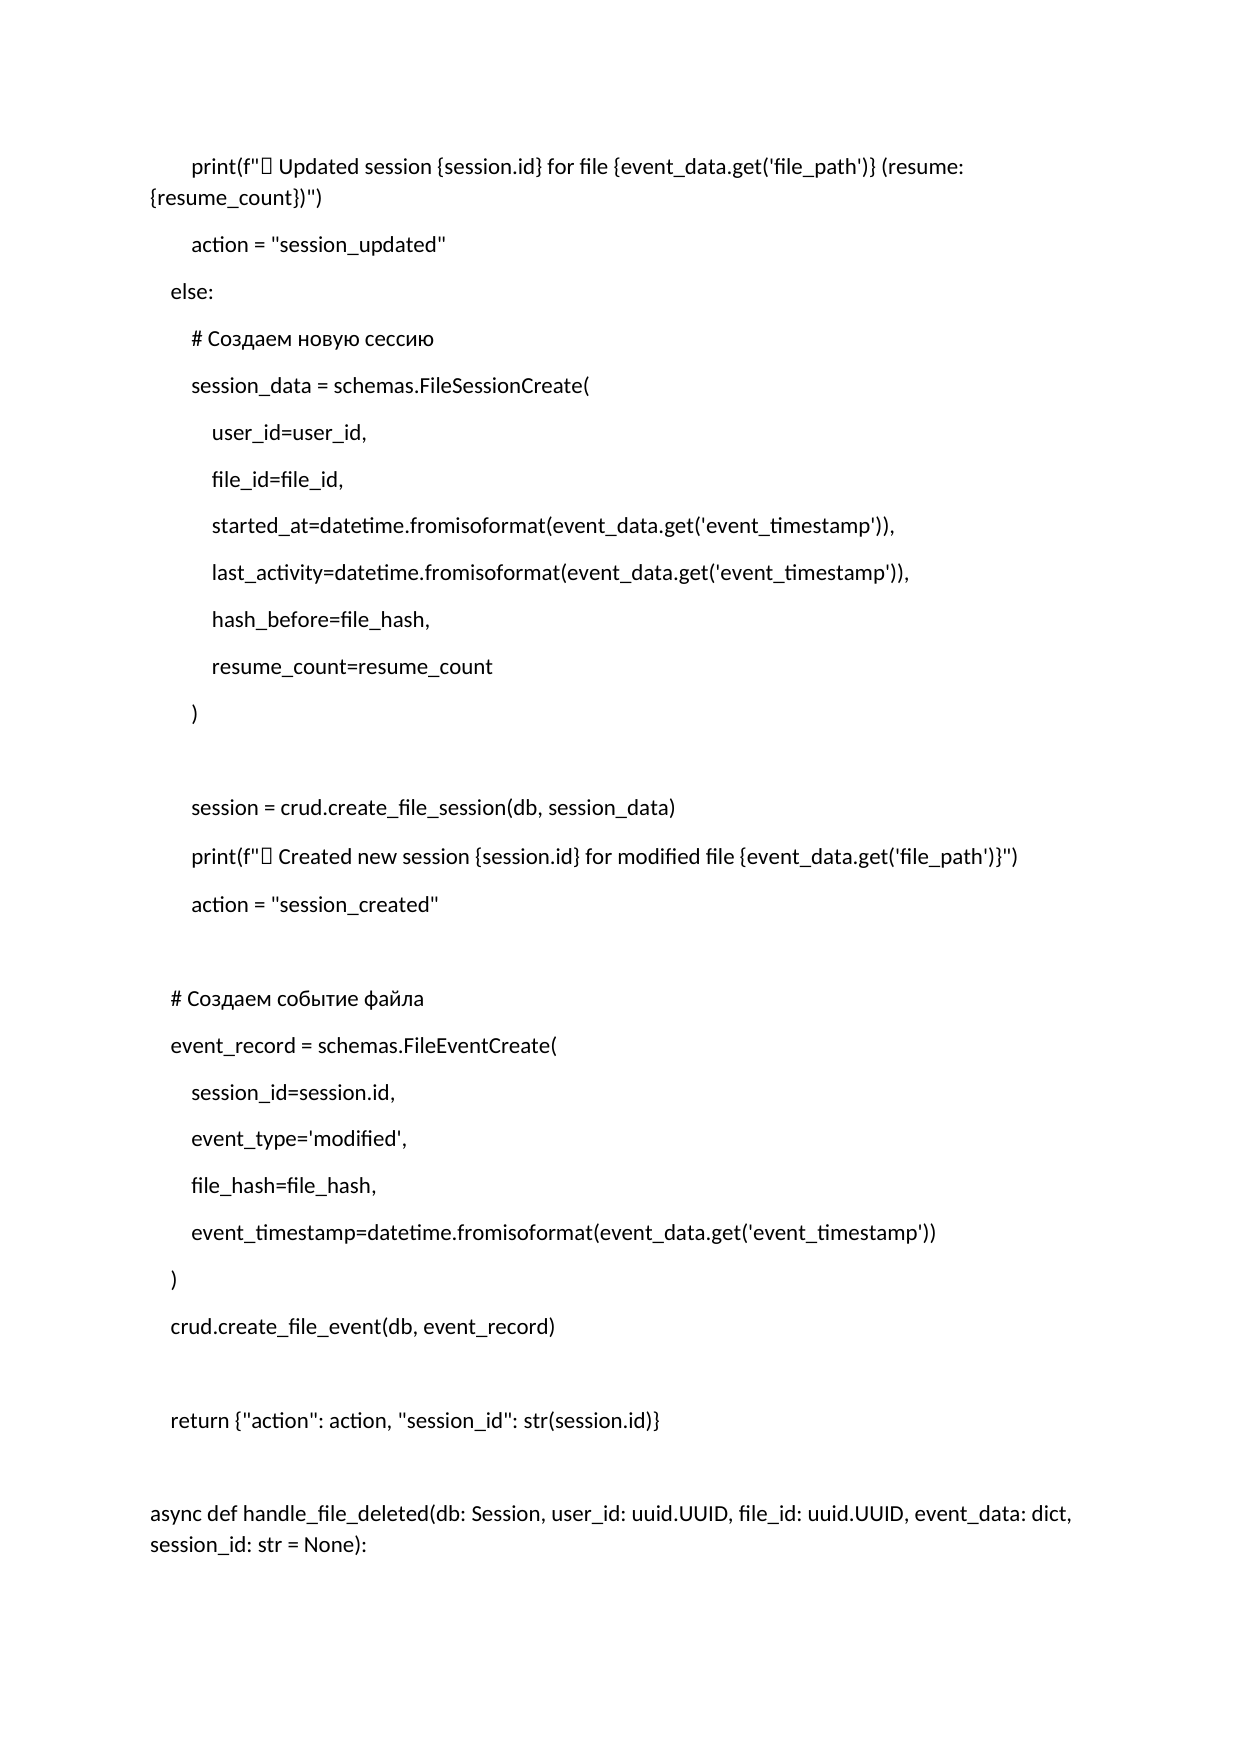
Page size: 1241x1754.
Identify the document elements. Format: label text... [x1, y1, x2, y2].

text event_type='modified', [150, 1124, 1090, 1152]
text started_at=datetime.fromisoformat(event_data.get('event_timestamp')), [150, 512, 1090, 539]
text event_timestamp=datetime.fromisoformat(event_data.get('event_timestamp')) [150, 1218, 1090, 1246]
text async def handle_file_deleted(db: Session, user_id: uuid.UUID, file_id: uuid.UUID, event_data: dict, session_id: str = None): [150, 1499, 1090, 1558]
text session_id=session.id, [150, 1078, 1090, 1106]
text hash_before=file_hash, [150, 605, 1090, 633]
text user_id=user_id, [150, 418, 1090, 446]
text file_hash=file_hash, [150, 1171, 1090, 1199]
text else: [150, 277, 1090, 305]
text ) [150, 1265, 1090, 1293]
text resume_count=resume_count [150, 652, 1090, 680]
text ) [150, 699, 1090, 727]
text action = "session_created" [150, 890, 1090, 918]
text crud.create_file_event(db, event_record) [150, 1312, 1090, 1340]
text file_id=file_id, [150, 465, 1090, 493]
text last_activity=datetime.fromisoformat(event_data.get('event_timestamp')), [150, 558, 1090, 586]
text session_data = schemas.FileSessionCreate( [150, 371, 1090, 399]
text event_record = schemas.FileEventCreate( [150, 1031, 1090, 1059]
text # Создаем новую сессию [150, 324, 1090, 352]
text # Создаем событие файла [150, 984, 1090, 1012]
text session = crud.create_file_session(db, session_data) [150, 793, 1090, 821]
text action = "session_updated" [150, 230, 1090, 258]
text return {"action": action, "session_id": str(session.id)} [150, 1406, 1090, 1434]
text print(f"📝 Updated session {session.id} for file {event_data.get('file_path')} (resume: {resume_count})") [150, 150, 1090, 211]
text print(f"✅ Created new session {session.id} for modified file {event_data.get('file_path')}") [150, 840, 1090, 871]
